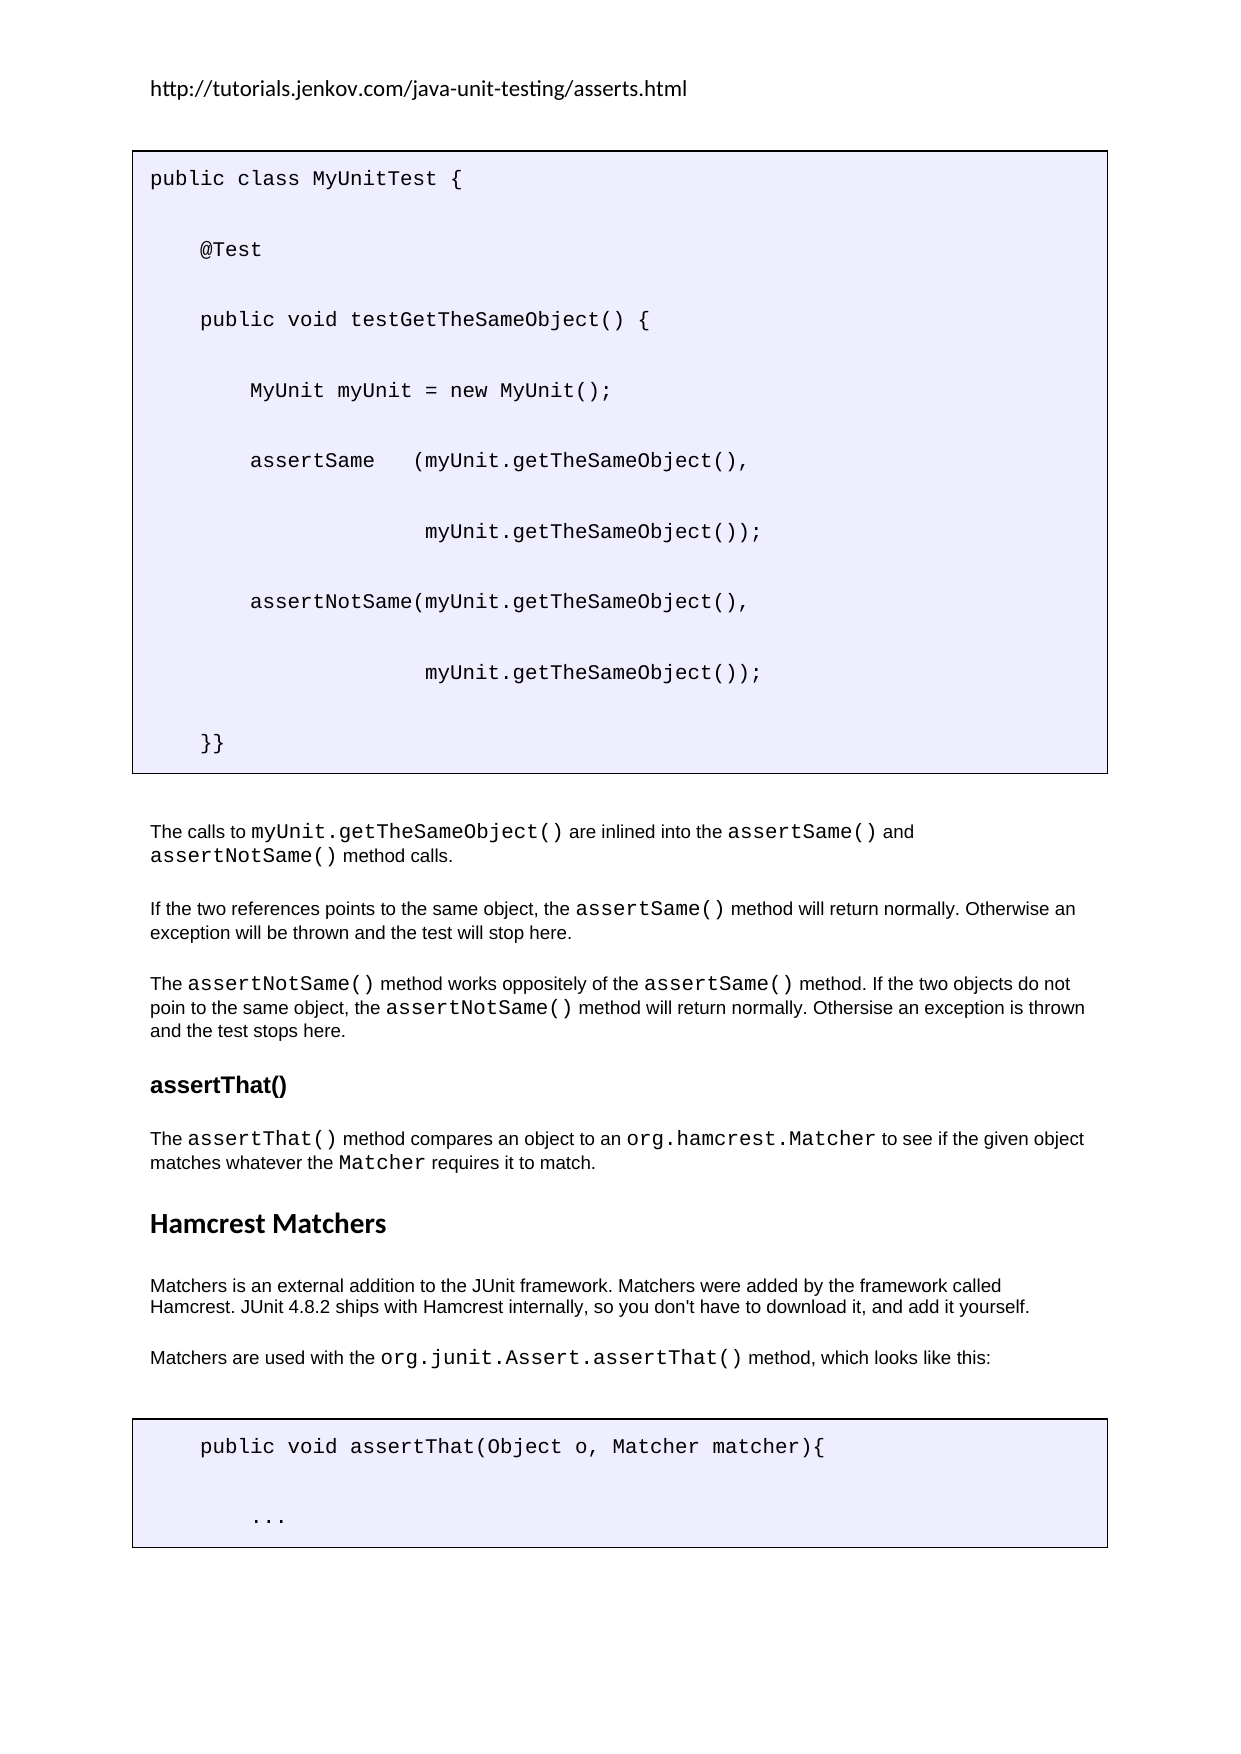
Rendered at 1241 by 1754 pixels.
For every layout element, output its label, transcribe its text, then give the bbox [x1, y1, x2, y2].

text public class MyUnitTest { [133, 152, 1107, 192]
text Hamcrest Matchers [150, 1205, 1090, 1240]
text The assertThat() method compares an object to an org.hamcrest.Matcher to see if the given object matches whatever the Matcher requires it to match. [150, 1128, 1090, 1176]
text Matchers is an external addition to the JUnit framework. Matchers were added by the framework called Hamcrest. JUnit 4.8.2 ships with Hamcrest internally, so you don't have to download it, and add it yourself. [150, 1275, 1090, 1318]
text The assertNotSame() method works oppositely of the assertSame() method. If the two objects do not poin to the same object, the assertNotSame() method will return normally. Othersise an exception is thrown and the test stops here. [150, 973, 1090, 1042]
text If the two references points to the same object, the assertSame() method will return normally. Otherwise an exception will be thrown and the test will stop here. [150, 898, 1090, 943]
text MyUnit myUnit = new MyUnit(); [133, 362, 1107, 403]
text public void testGetTheSameObject() { [133, 291, 1107, 333]
text @Test [133, 221, 1107, 262]
text Matchers are used with the org.junit.Assert.assertThat() method, which looks like this: [150, 1347, 1090, 1371]
text myUnit.getTheSameObject()); [133, 503, 1107, 544]
text The calls to myUnit.getTheSameObject() are inlined into the assertSame() and assertNotSame() method calls. [150, 821, 1090, 869]
text }} [133, 714, 1107, 773]
text assertNotSame(myUnit.getTheSameObject(), [133, 573, 1107, 615]
text public void assertThat(Object o, Matcher matcher){ [133, 1420, 1107, 1460]
text ... [133, 1488, 1107, 1547]
text assertSame (myUnit.getTheSameObject(), [133, 432, 1107, 474]
text assertThat() [150, 1071, 1090, 1099]
text myUnit.getTheSameObject()); [133, 644, 1107, 686]
